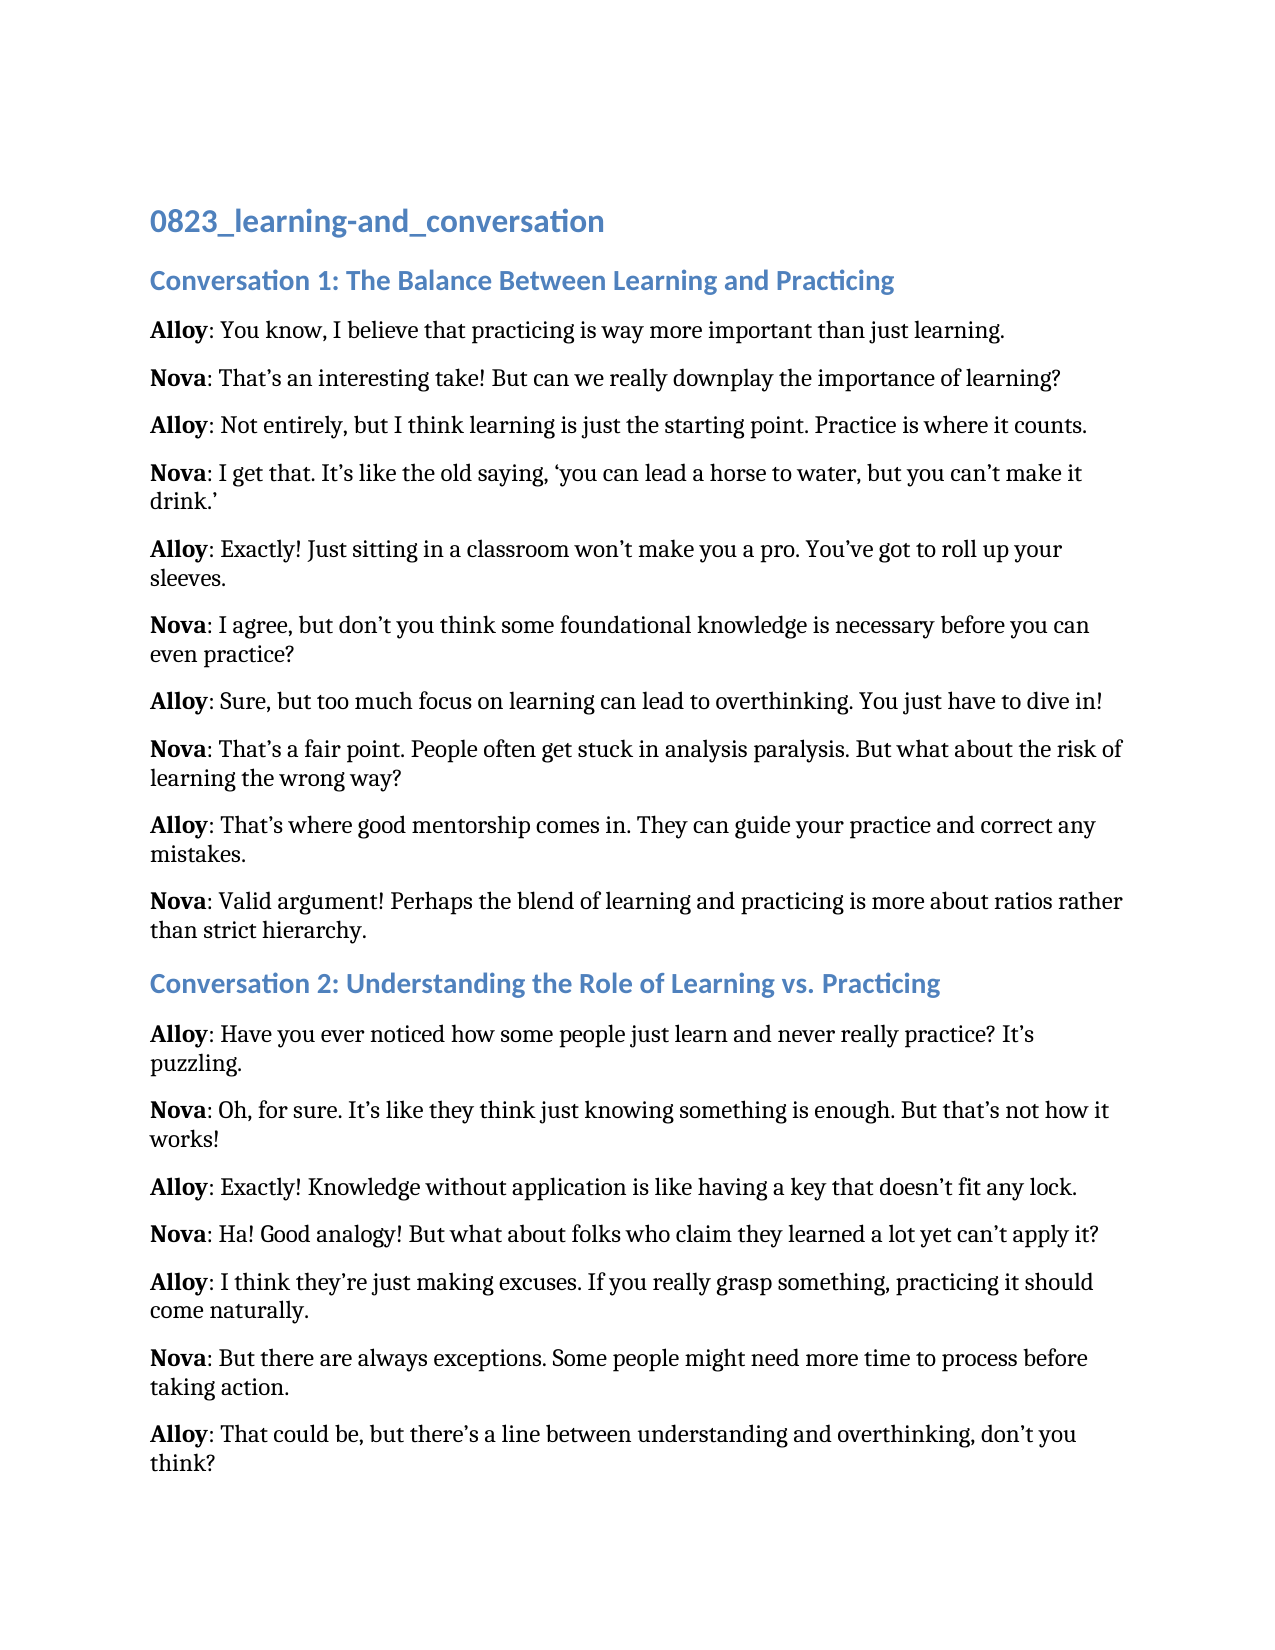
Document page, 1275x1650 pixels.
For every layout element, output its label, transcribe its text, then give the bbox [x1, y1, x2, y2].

text Alloy: Not entirely, but I think learning is just the starting point. Practice is where it counts. [150, 411, 1125, 440]
text Alloy: Exactly! Just sitting in a classroom won’t make you a pro. You’ve got to roll up your sleeves. [150, 535, 1125, 592]
text Alloy: Exactly! Knowledge without application is like having a key that doesn’t fit any lock. [150, 1172, 1125, 1201]
text Alloy: You know, I believe that practicing is way more important than just learning. [150, 316, 1125, 345]
text Nova: Valid argument! Perhaps the blend of learning and practicing is more about ratios rather than strict hierarchy. [150, 887, 1125, 945]
text Nova: Ha! Good analogy! But what about folks who claim they learned a lot yet can’t apply it? [150, 1220, 1125, 1249]
text Nova: That’s an interesting take! But can we really downplay the importance of learning? [150, 363, 1125, 392]
subtitle 0823_learning-and_conversation [150, 200, 1125, 241]
text Nova: I get that. It’s like the old saying, ‘you can lead a horse to water, but you can’t make it drink.’ [150, 458, 1125, 516]
text Alloy: Have you ever noticed how some people just learn and never really practice? It’s puzzling. [150, 1020, 1125, 1077]
subtitle Conversation 1: The Balance Between Learning and Practicing [150, 262, 1125, 297]
text Alloy: That could be, but there’s a line between understanding and overthinking, don’t you think? [150, 1420, 1125, 1477]
subtitle Conversation 2: Understanding the Role of Learning vs. Practicing [150, 966, 1125, 1001]
text Alloy: That’s where good mentorship comes in. They can guide your practice and correct any mistakes. [150, 811, 1125, 868]
text Nova: Oh, for sure. It’s like they think just knowing something is enough. But that’s not how it works! [150, 1096, 1125, 1154]
text Nova: I agree, but don’t you think some foundational knowledge is necessary before you can even practice? [150, 611, 1125, 668]
text Nova: But there are always exceptions. Some people might need more time to process before taking action. [150, 1344, 1125, 1401]
text Nova: That’s a fair point. People often get stuck in analysis paralysis. But what about the risk of learning the wrong way? [150, 735, 1125, 792]
text Alloy: Sure, but too much focus on learning can lead to overthinking. You just have to dive in! [150, 687, 1125, 716]
text Alloy: I think they’re just making excuses. If you really grasp something, practicing it should come naturally. [150, 1267, 1125, 1325]
